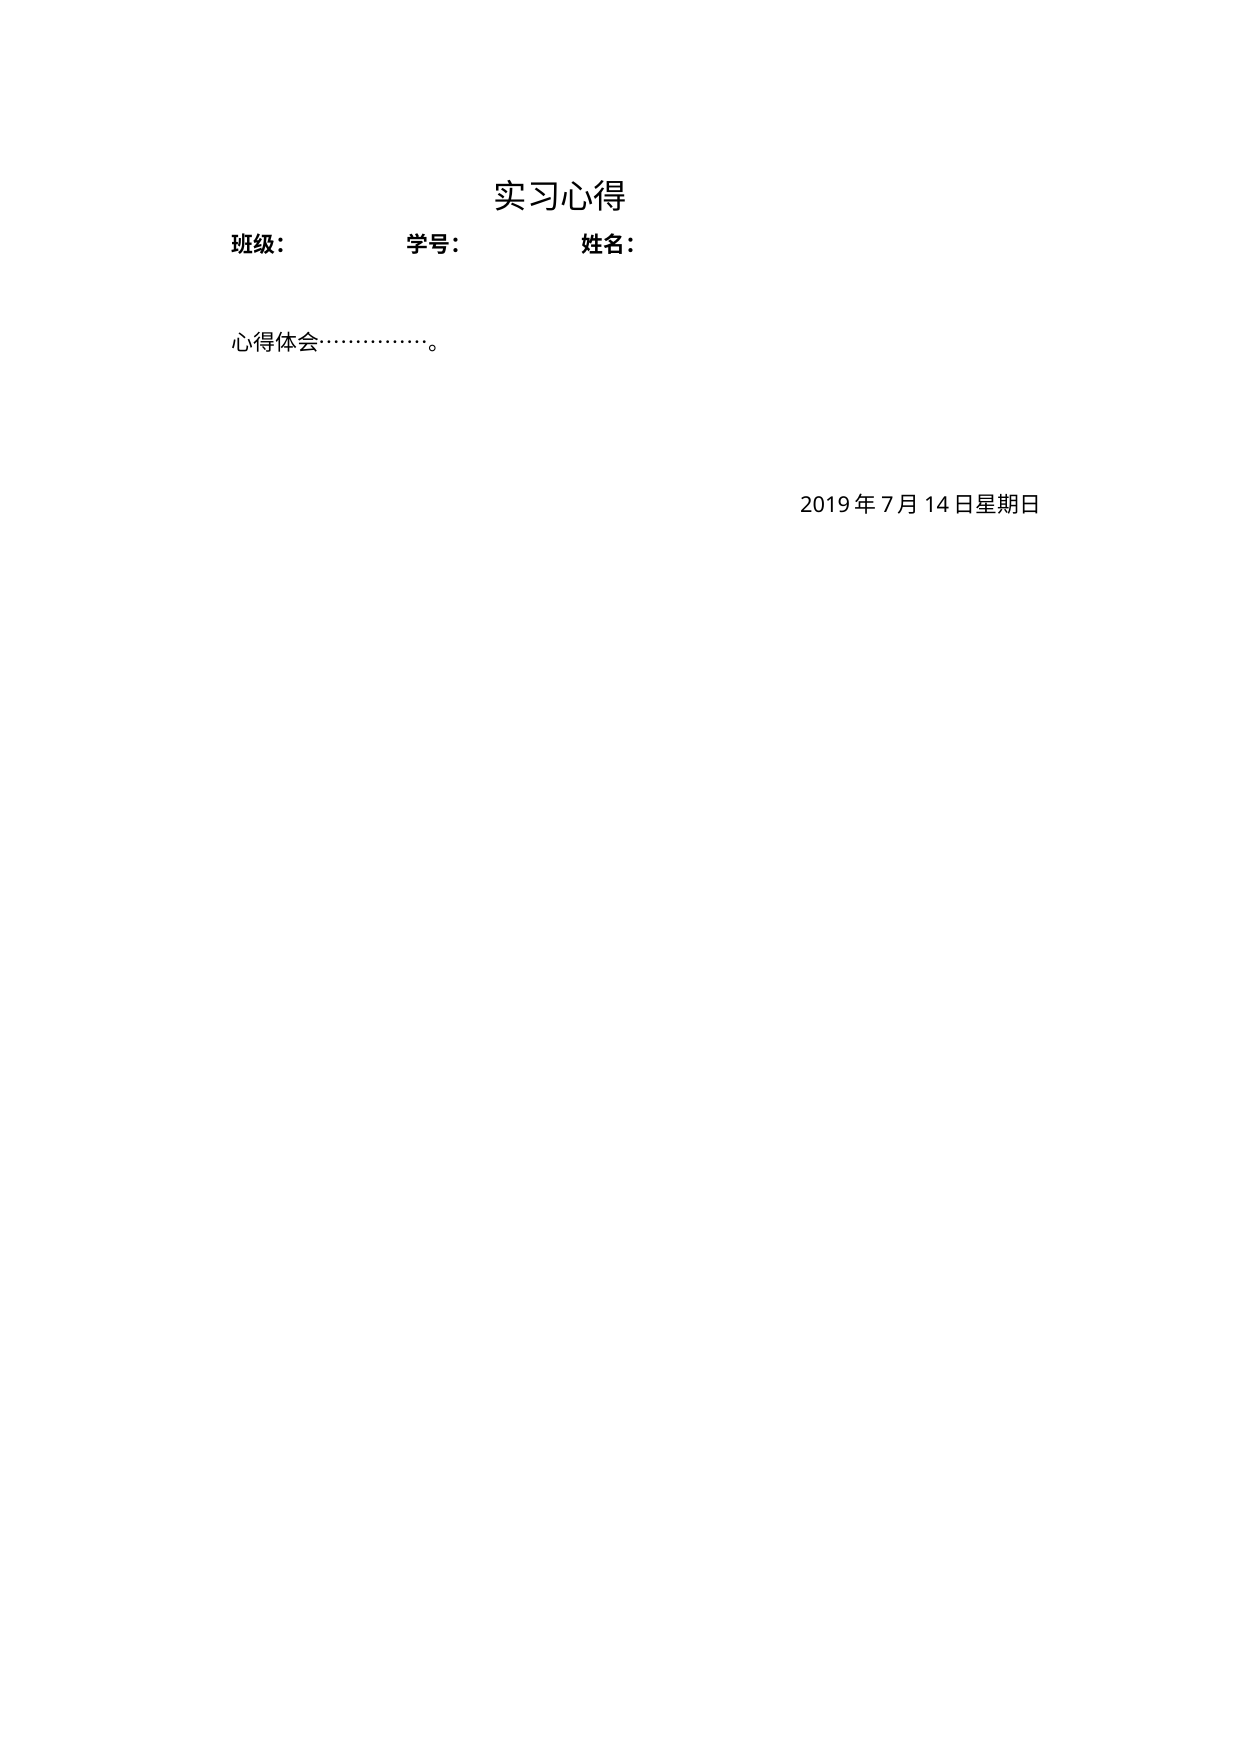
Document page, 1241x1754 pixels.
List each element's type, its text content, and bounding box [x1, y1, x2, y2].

text 实习心得 [187, 162, 1053, 227]
text 2019年7月14日星期日 [187, 487, 1053, 519]
text 班级： 学号： 姓名： [187, 227, 1053, 259]
text 心得体会……………。 [187, 324, 1053, 357]
